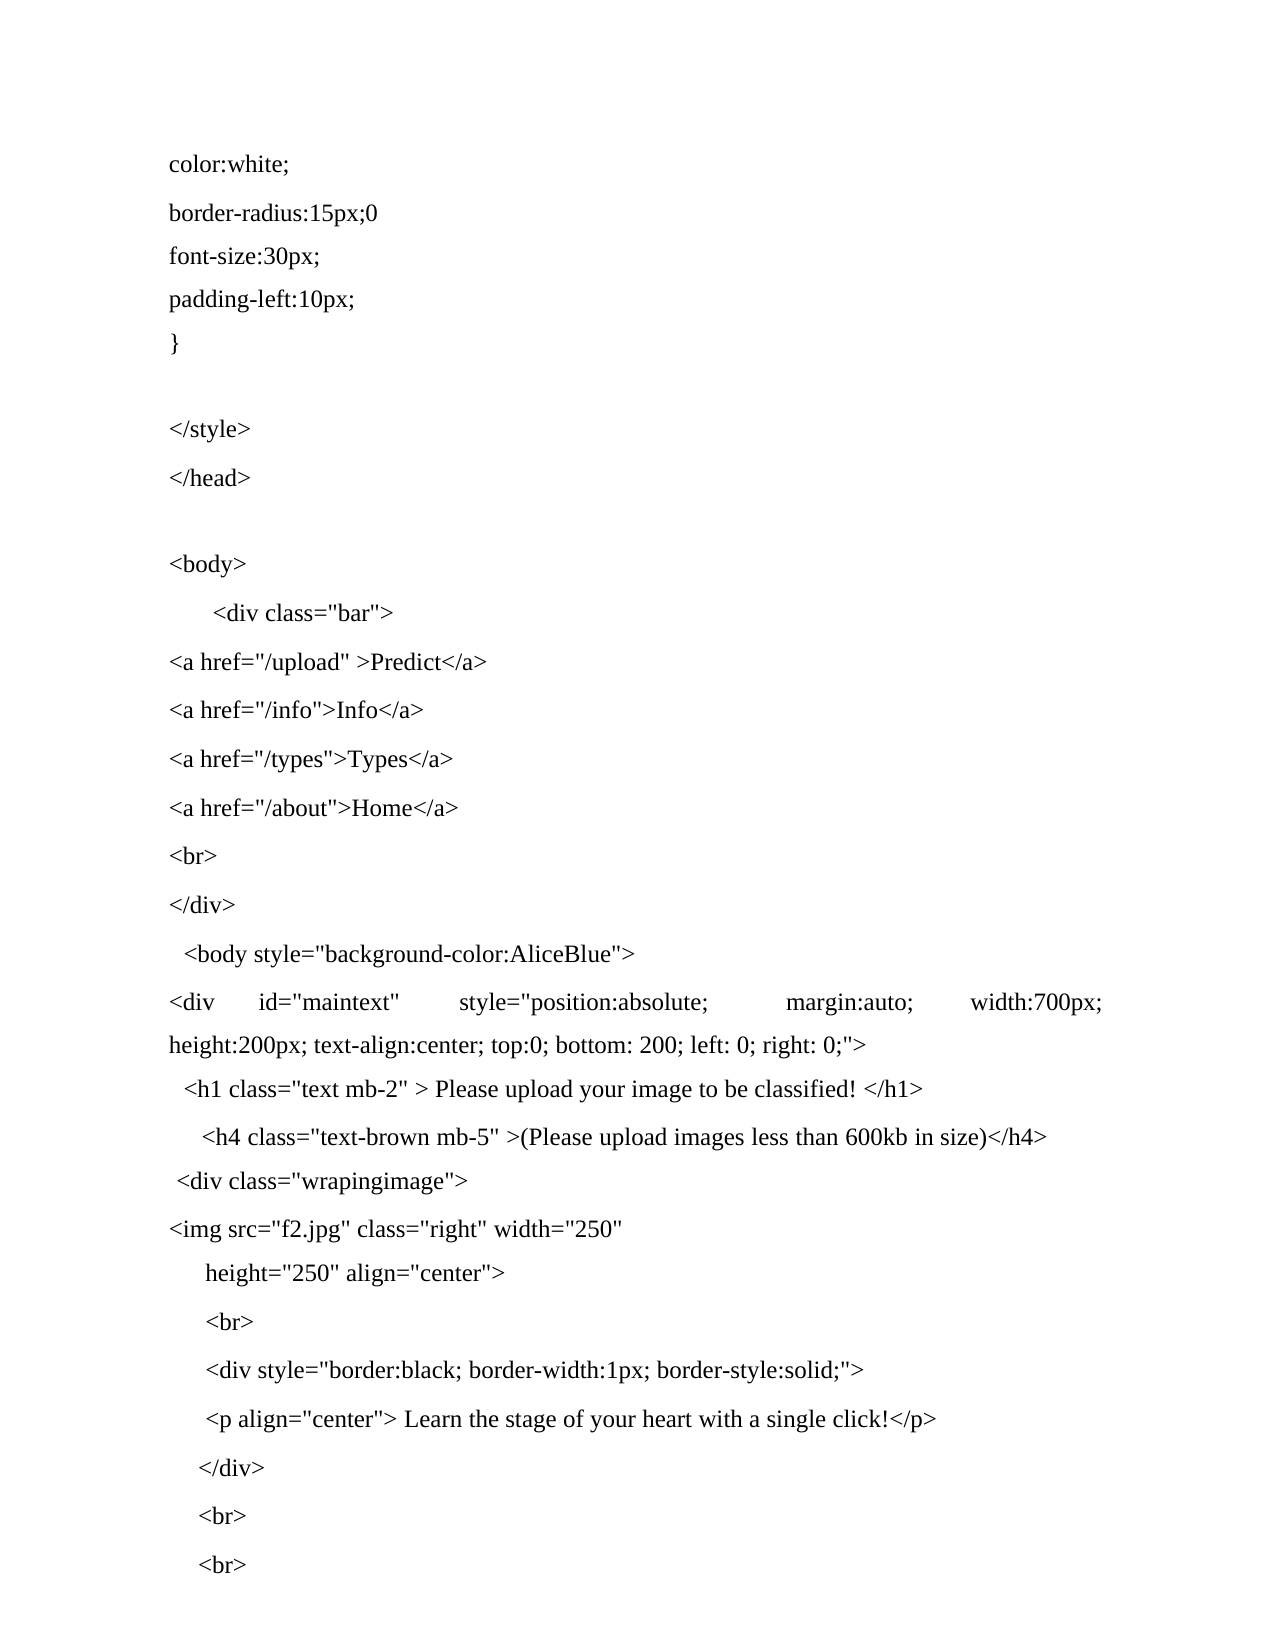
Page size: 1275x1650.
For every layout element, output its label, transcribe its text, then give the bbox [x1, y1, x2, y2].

text <br> [205, 1307, 1275, 1335]
text <br> [198, 1501, 1275, 1530]
text <p align="center"> Learn the stage of your heart with a single click!</p> [205, 1404, 1275, 1433]
text <div style="border:black; border-width:1px; border-style:solid;"> [205, 1355, 1275, 1384]
text <br> [198, 1550, 1275, 1579]
text <a href="/types">Types</a> [169, 744, 1275, 773]
text <a href="/info">Info</a> [169, 695, 1275, 724]
text <body style="background-color:AliceBlue"> [183, 939, 1275, 967]
text <div class="wrapingimage"> [176, 1166, 1275, 1195]
text color:white; [169, 149, 1275, 178]
text </div> [169, 890, 1275, 919]
text } [169, 328, 1275, 357]
text </style> [169, 414, 1275, 443]
text <div id="maintext" style="position:absolute; margin:auto; width:700px; height:200px; text-align:center; top:0; bottom: 200; left: 0; right: 0;"> [169, 987, 1126, 1059]
text <h4 class="text-brown mb-5" >(Please upload images less than 600kb in size)</h4> [169, 1122, 1103, 1151]
text <div class="bar"> [212, 598, 1275, 627]
text </head> [169, 463, 1275, 492]
text </div> [198, 1453, 1275, 1481]
text <a href="/upload" >Predict</a> [169, 647, 1275, 676]
text <h1 class="text mb-2" > Please upload your image to be classified! </h1> [183, 1074, 1275, 1103]
text <img src="f2.jpg" class="right" width="250" [169, 1214, 633, 1243]
text <br> [169, 841, 1275, 870]
text height="250" align="center"> [205, 1258, 1275, 1287]
text border-radius:15px;0 font-size:30px; padding-left:10px; [169, 198, 414, 313]
text <body> [169, 549, 1275, 578]
text <a href="/about">Home</a> [169, 793, 1275, 821]
